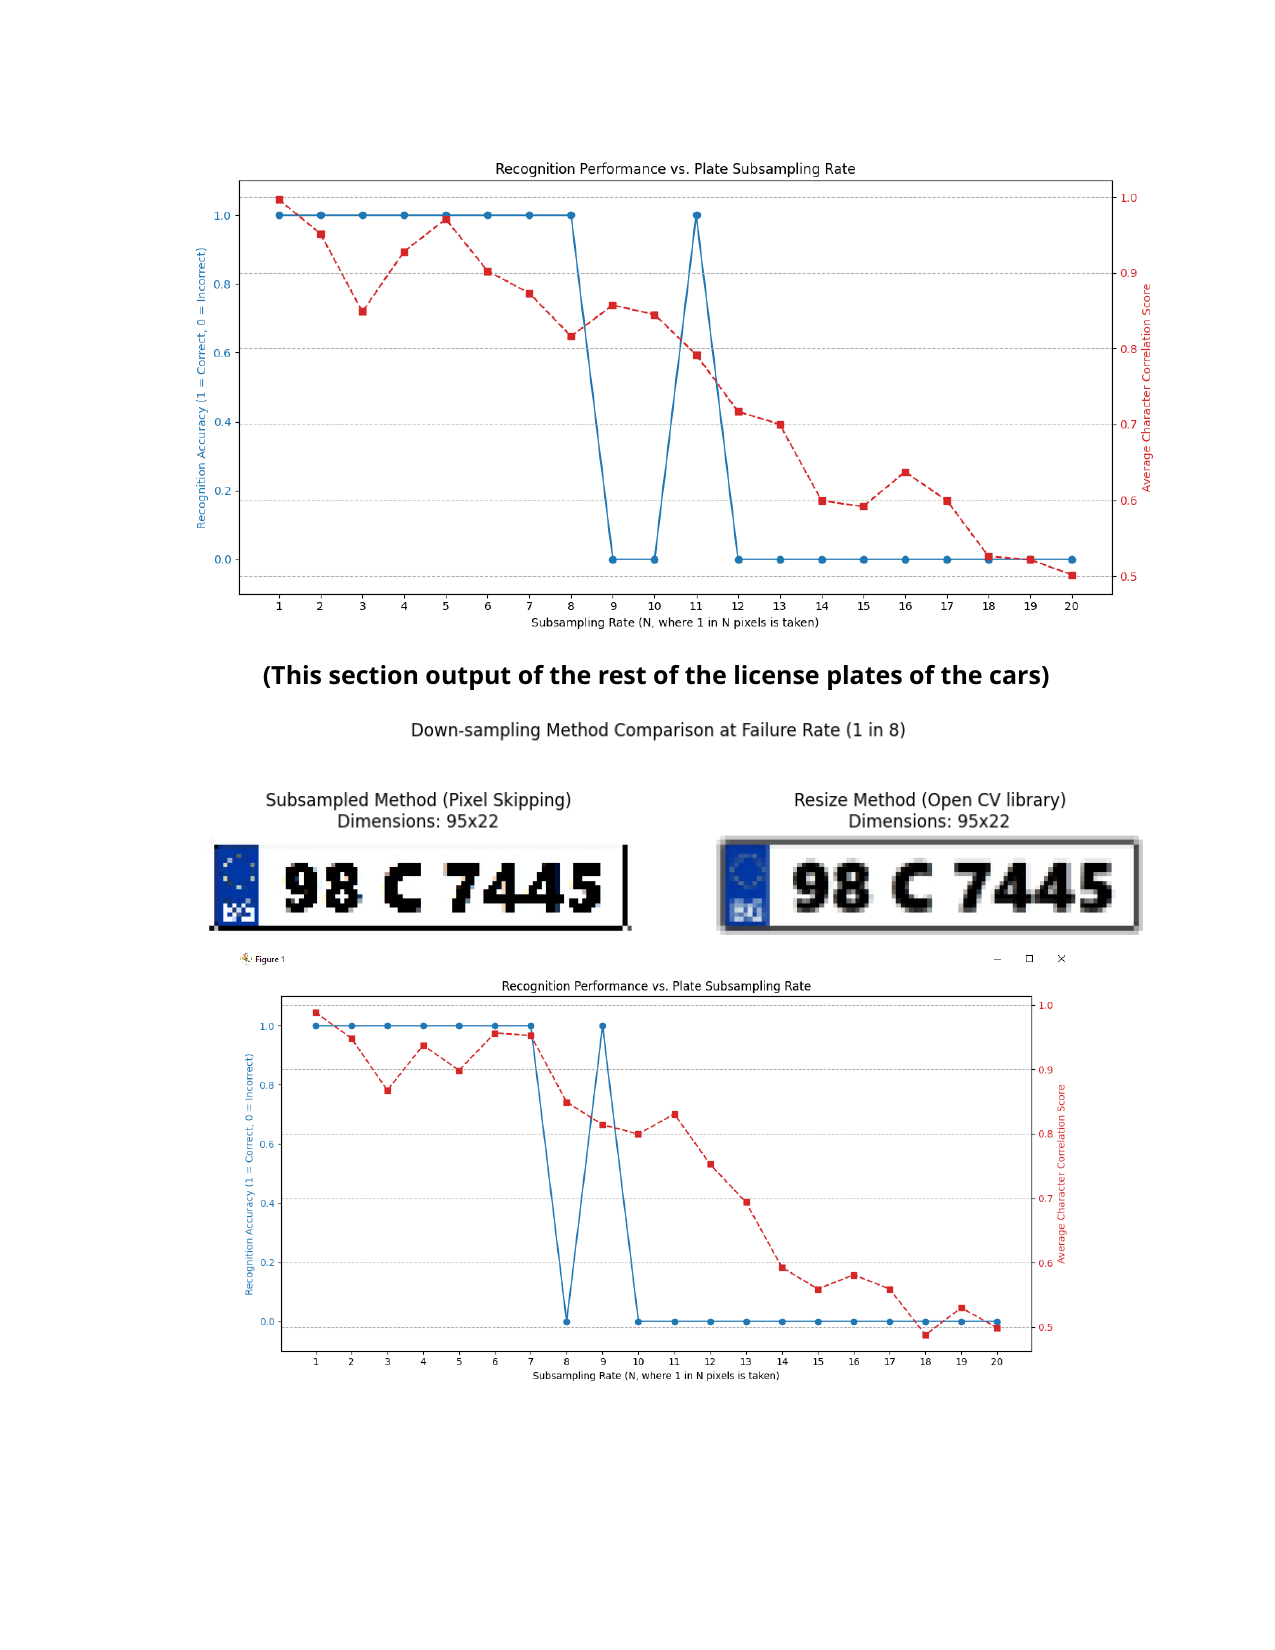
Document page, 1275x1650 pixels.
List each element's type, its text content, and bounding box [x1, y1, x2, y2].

text (This section output of the rest of the license plates of the cars) [187, 658, 1125, 692]
picture [236, 950, 1076, 1388]
picture [187, 150, 1163, 636]
picture [187, 713, 1163, 946]
